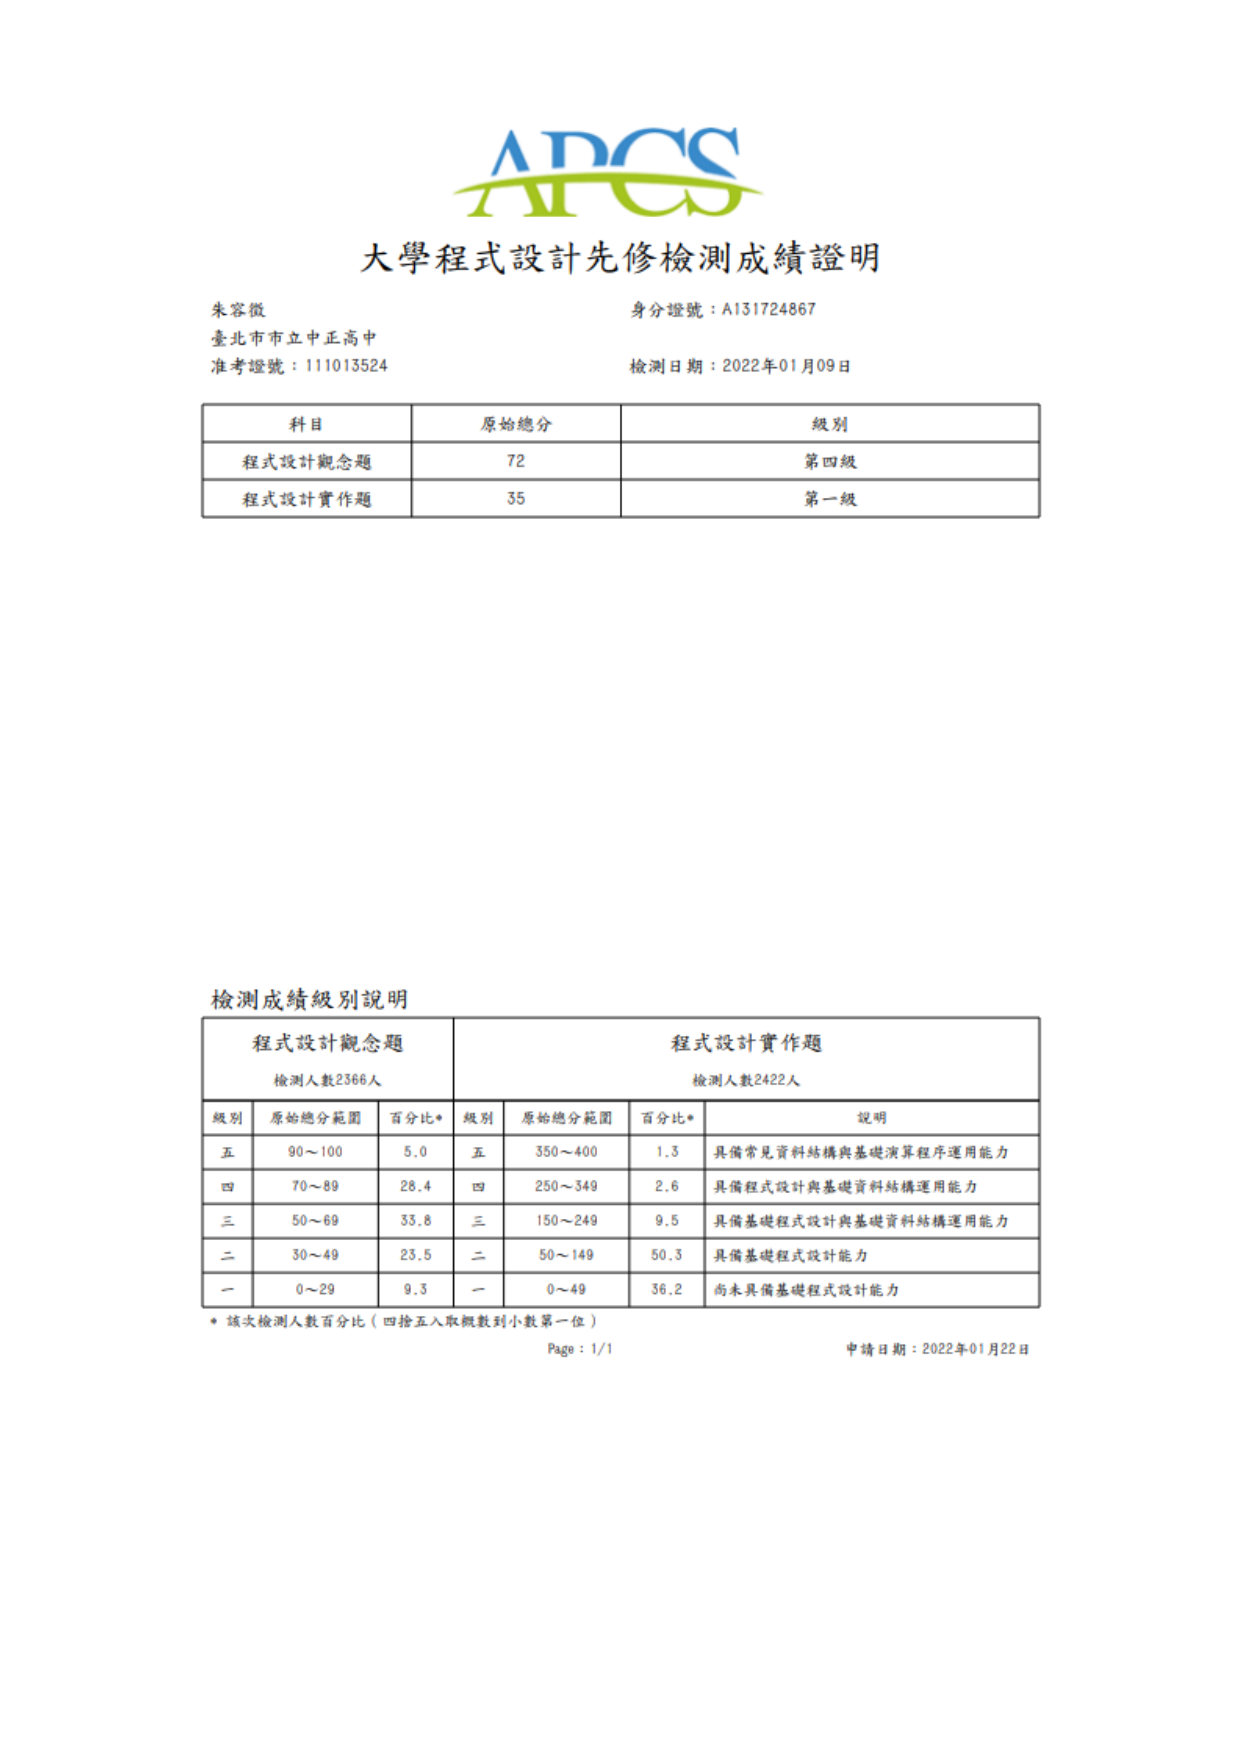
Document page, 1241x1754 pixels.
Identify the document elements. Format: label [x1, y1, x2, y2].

picture [159, 70, 1082, 1376]
